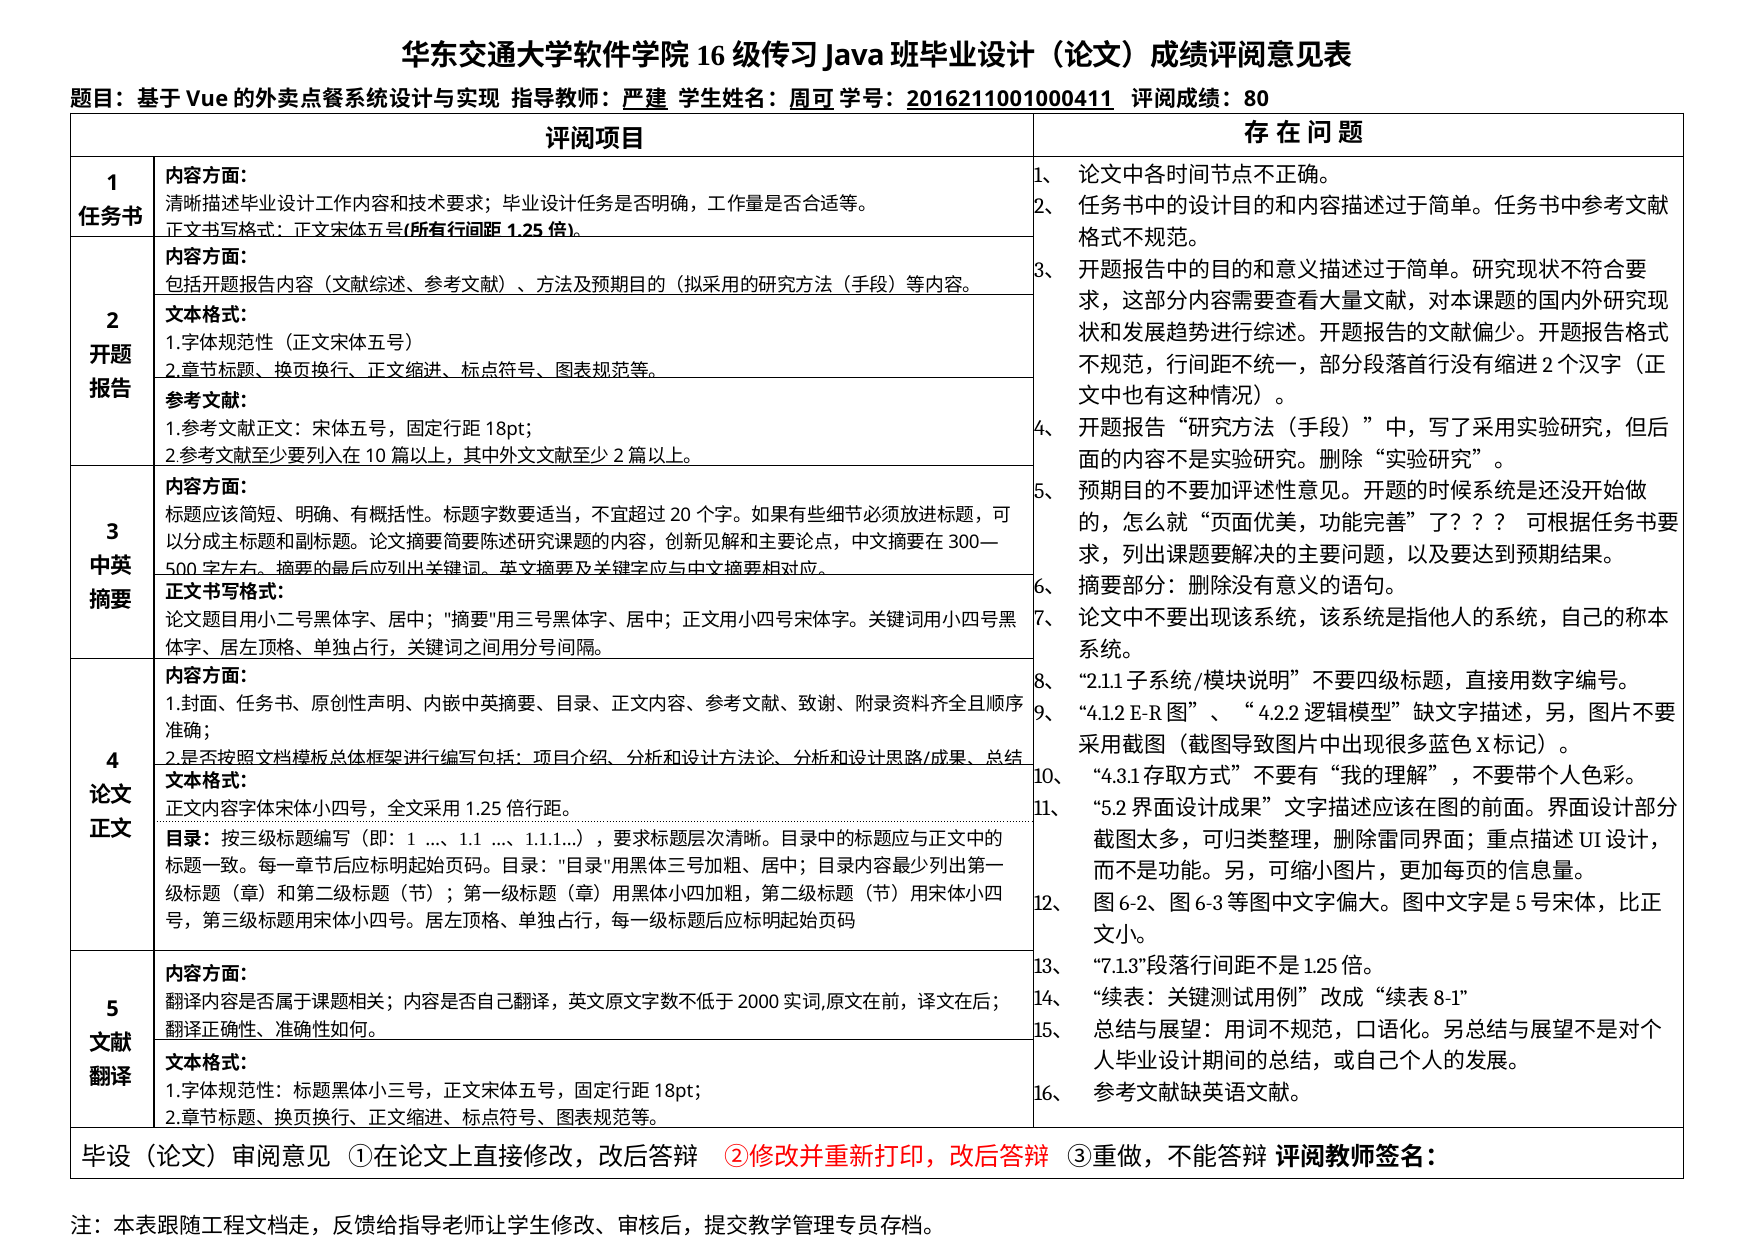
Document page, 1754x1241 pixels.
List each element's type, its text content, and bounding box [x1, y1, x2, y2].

text 题目：基于Vue的外卖点餐系统设计与实现 指导教师：严建 学生姓名：周可 学号：2016211001000411 评阅成绩：80 [70, 81, 1754, 112]
table_cell 正文书写格式： 论文题目用小二号黑体字、居中；"摘要"用三号黑体字、居中；正文用小四号宋体字。关键词用小四号黑体字、居左顶格、单独占行，关键词之间用分号间隔。 [155, 575, 1033, 658]
text 华东交通大学软件学院 16 级传习Java班毕业设计（论文）成绩评阅意见表 [0, 32, 1754, 74]
table_cell 文本格式： 1.字体规范性（正文宋体五号） 2.章节标题、换页换行、正文缩进、标点符号、图表规范等。 [155, 295, 1033, 377]
table_header 存 在 问 题 [1034, 114, 1683, 156]
table_cell 5 文献翻译 [71, 951, 153, 1127]
table_cell 4 论文正文 [71, 659, 153, 950]
table_cell 内容方面： 标题应该简短、明确、有概括性。标题字数要适当，不宜超过 20 个字。如果有些细节必须放进标题，可以分成主标题和副标题。论文摘要简要陈述研究课题的内容，创新见解和主要论点，中文摘要在 300—500 字左右。摘要的最后应列出关键词。英文摘要及关键字应与中文摘要相对应。 [155, 466, 1033, 574]
table_cell 内容方面： 1.封面、任务书、原创性声明、内嵌中英摘要、目录、正文内容、参考文献、致谢、附录资料齐全且顺序准确； 2.是否按照文档模板总体框架进行编写包括：项目介绍、分析和设计方法论、分析和设计思路/成果、总结与展望等； 3.分析/设计方法是否描述正确；分析/设计思路是否表达、体现到位。 [155, 659, 1033, 763]
table_header 评阅项目 [71, 114, 1033, 156]
table_cell 参考文献： 1.参考文献正文：宋体五号，固定行距 18pt； 2.参考文献至少要列入在 10 篇以上，其中外文文献至少 2 篇以上。 [155, 378, 1033, 465]
table_cell 3 中英摘要 [71, 466, 153, 658]
table_cell 文本格式： 1.字体规范性：标题黑体小三号，正文宋体五号，固定行距 18pt； 2.章节标题、换页换行、正文缩进、标点符号、图表规范等。 [155, 1040, 1033, 1127]
table_cell 内容方面： 包括开题报告内容（文献综述、参考文献）、方法及预期目的（拟采用的研究方法（手段）等内容。 [155, 237, 1033, 294]
table_cell 文本格式： 正文内容字体宋体小四号，全文采用 1.25 倍行距。 [155, 765, 1033, 821]
table_cell 目录：按三级标题编写（即：1 …、1.1 …、1.1.1…），要求标题层次清晰。目录中的标题应与正文中的标题一致。每一章节后应标明起始页码。目录："目录"用黑体三号加粗、居中；目录内容最少列出第一级标题（章）和第二级标题（节）；第一级标题（章）用黑体小四加粗，第二级标题（节）用宋体小四号，第三级标题用宋体小四号。居左顶格、单独占行，每一级标题后应标明起始页码 [155, 821, 1033, 950]
text 注：本表跟随工程文档走，反馈给指导老师让学生修改、审核后，提交教学管理专员存档。 [70, 1208, 1754, 1239]
table_cell 1 任务书 [71, 157, 153, 236]
table_cell 毕设（论文）审阅意见 ①在论文上直接修改，改后答辩 ②修改并重新打印，改后答辩 ③重做，不能答辩 评阅教师签名： [71, 1128, 1683, 1178]
table_cell 内容方面： 翻译内容是否属于课题相关；内容是否自己翻译，英文原文字数不低于 2000 实词,原文在前，译文在后；翻译正确性、准确性如何。 [155, 951, 1033, 1039]
table_cell 论文中各时间节点不正确。 任务书中的设计目的和内容描述过于简单。任务书中参考文献格式不规范。 开题报告中的目的和意义描述过于简单。研究现状不符合要求，这部分内容需要查看大量文献，对本课题的国内外研究现状和发展趋势进行综述。开题报告的文献偏少。开题报告格式不规范，行间距不统一，部分段落首行没有缩进2个汉字（正文中也有这种情况）。 开题报告“研究方法（手段）”中，写了采用实验研究，但后面的内容不是实验研究。删除“实验研究”。 预期目的不要加评述性意见。开题的时候系统是还没开始做的，怎么就“页面优美，功能完善”了？？？ 可根据任务书要求，列出课题要解决的主要问题，以及要达到预期结果。 摘要部分：删除没有意义的语句。 论文中不要出现该系统，该系统是指他人的系统，自己的称本系统。 “2.1.1 子系统/模块说明”不要四级标题，直接用数字编号。 “4.1.2 E-R图”、“ 4.2.2 逻辑模型”缺文字描述，另，图片不要采用截图（截图导致图片中出现很多蓝色X标记）。 “4.3.1 存取方式”不要有“我的理解”，不要带个人色彩。 “5.2 界面设计成果”文字描述应该在图的前面。界面设计部分截图太多，可归类整理，删除雷同界面；重点描述UI设计，而不是功能。另，可缩小图片，更加每页的信息量。 图6-2、图6-3等图中文字偏大。图中文字是5号宋体，比正文小。 “7.1.3”段落行间距不是1.25倍。 “续表：关键测试用例”改成“续表8-1” 总结与展望：用词不规范，口语化。另总结与展望不是对个人毕业设计期间的总结，或自己个人的发展。 参考文献缺英语文献。 [1034, 157, 1683, 1127]
table_cell 内容方面： 清晰描述毕业设计工作内容和技术要求；毕业设计任务是否明确，工作量是否合适等。 正文书写格式：正文宋体五号(所有行间距 1.25 倍)。 [155, 157, 1033, 236]
table_cell 2 开题报告 [71, 237, 153, 465]
